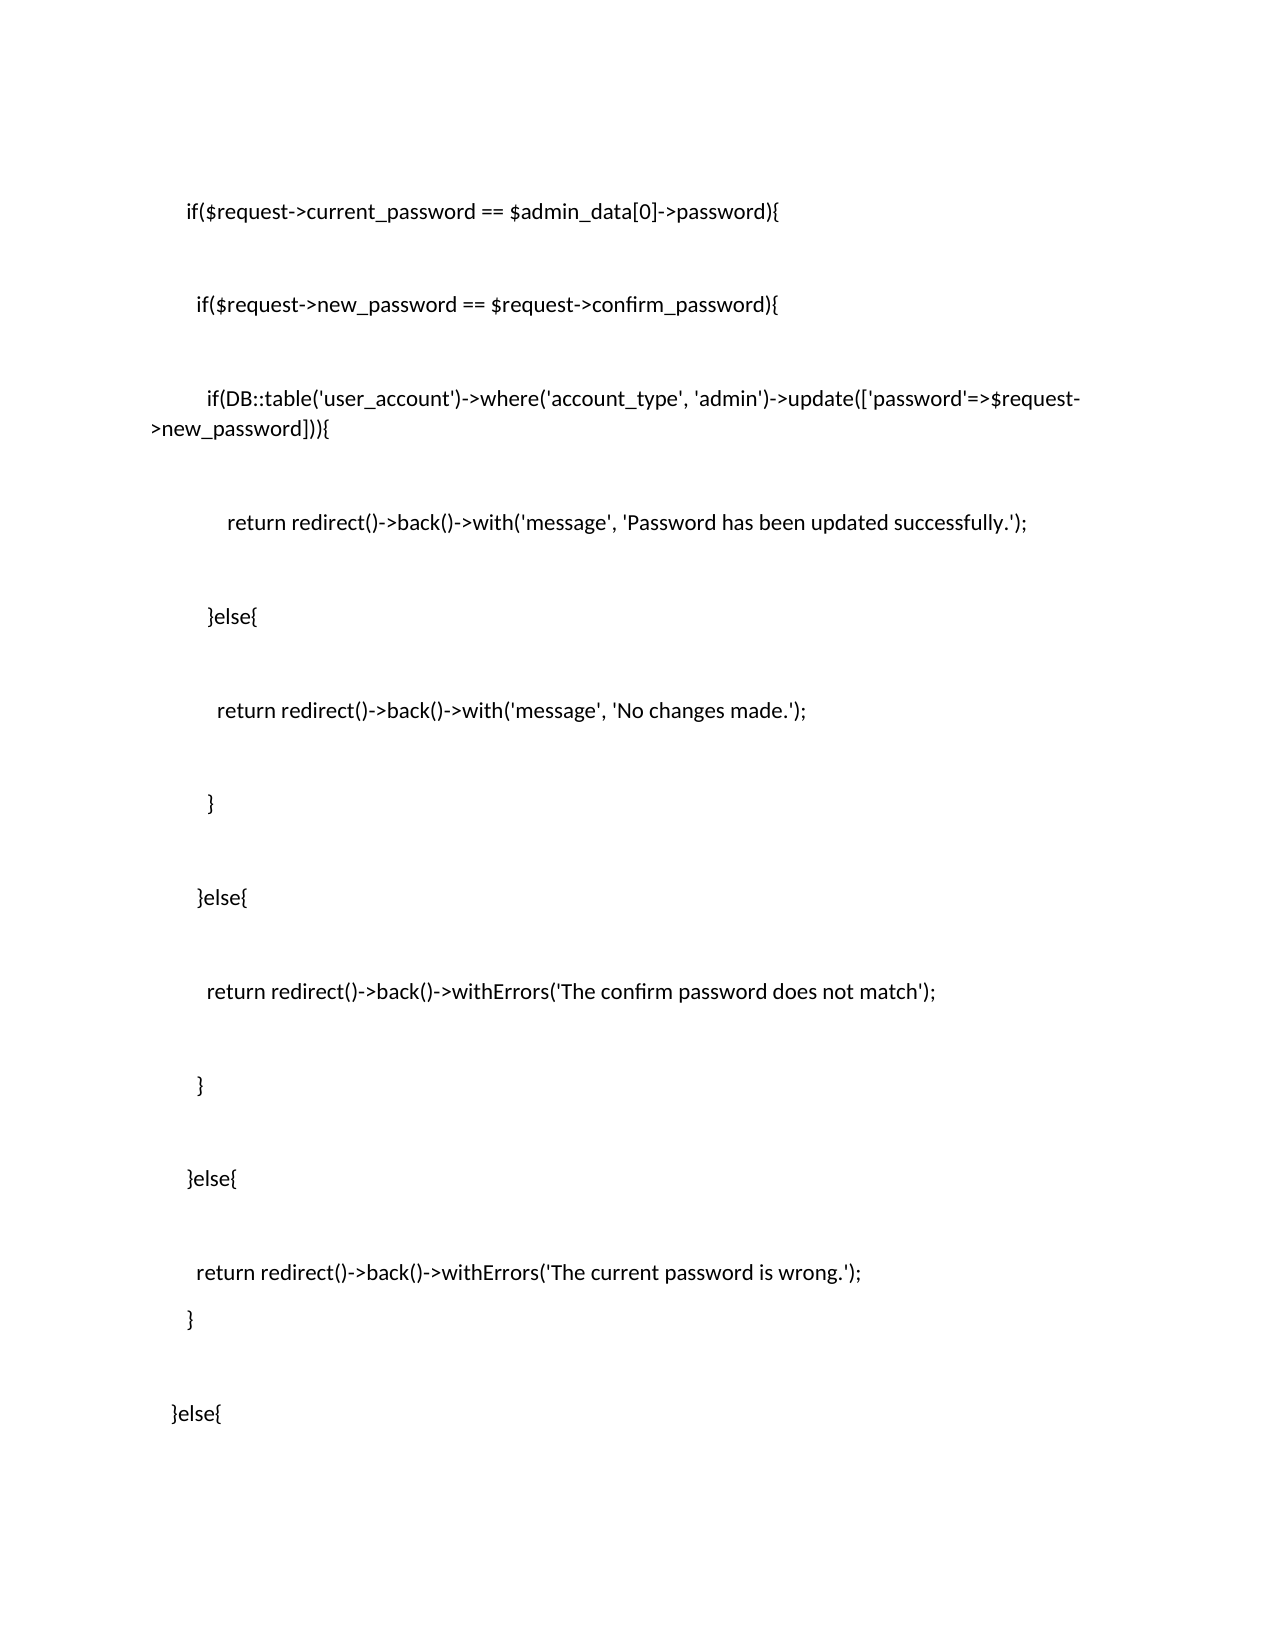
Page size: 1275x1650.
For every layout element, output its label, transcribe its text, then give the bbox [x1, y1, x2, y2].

text return redirect()->back()->withErrors('The current password is wrong.'); [150, 1258, 1125, 1286]
text } [150, 1071, 1125, 1099]
text return redirect()->back()->with('message', 'No changes made.'); [150, 696, 1125, 724]
text }else{ [150, 602, 1125, 630]
text }else{ [150, 883, 1125, 911]
text }else{ [150, 1164, 1125, 1193]
text if($request->current_password == $admin_data[0]->password){ [150, 197, 1125, 225]
text return redirect()->back()->with('message', 'Password has been updated successfully.'); [150, 508, 1125, 536]
text } [150, 1305, 1125, 1333]
text if(DB::table('user_account')->where('account_type', 'admin')->update(['password'=>$request->new_password])){ [150, 384, 1125, 443]
text return redirect()->back()->withErrors('The confirm password does not match'); [150, 977, 1125, 1005]
text }else{ [150, 1399, 1125, 1427]
text if($request->new_password == $request->confirm_password){ [150, 291, 1125, 319]
text } [150, 789, 1125, 818]
